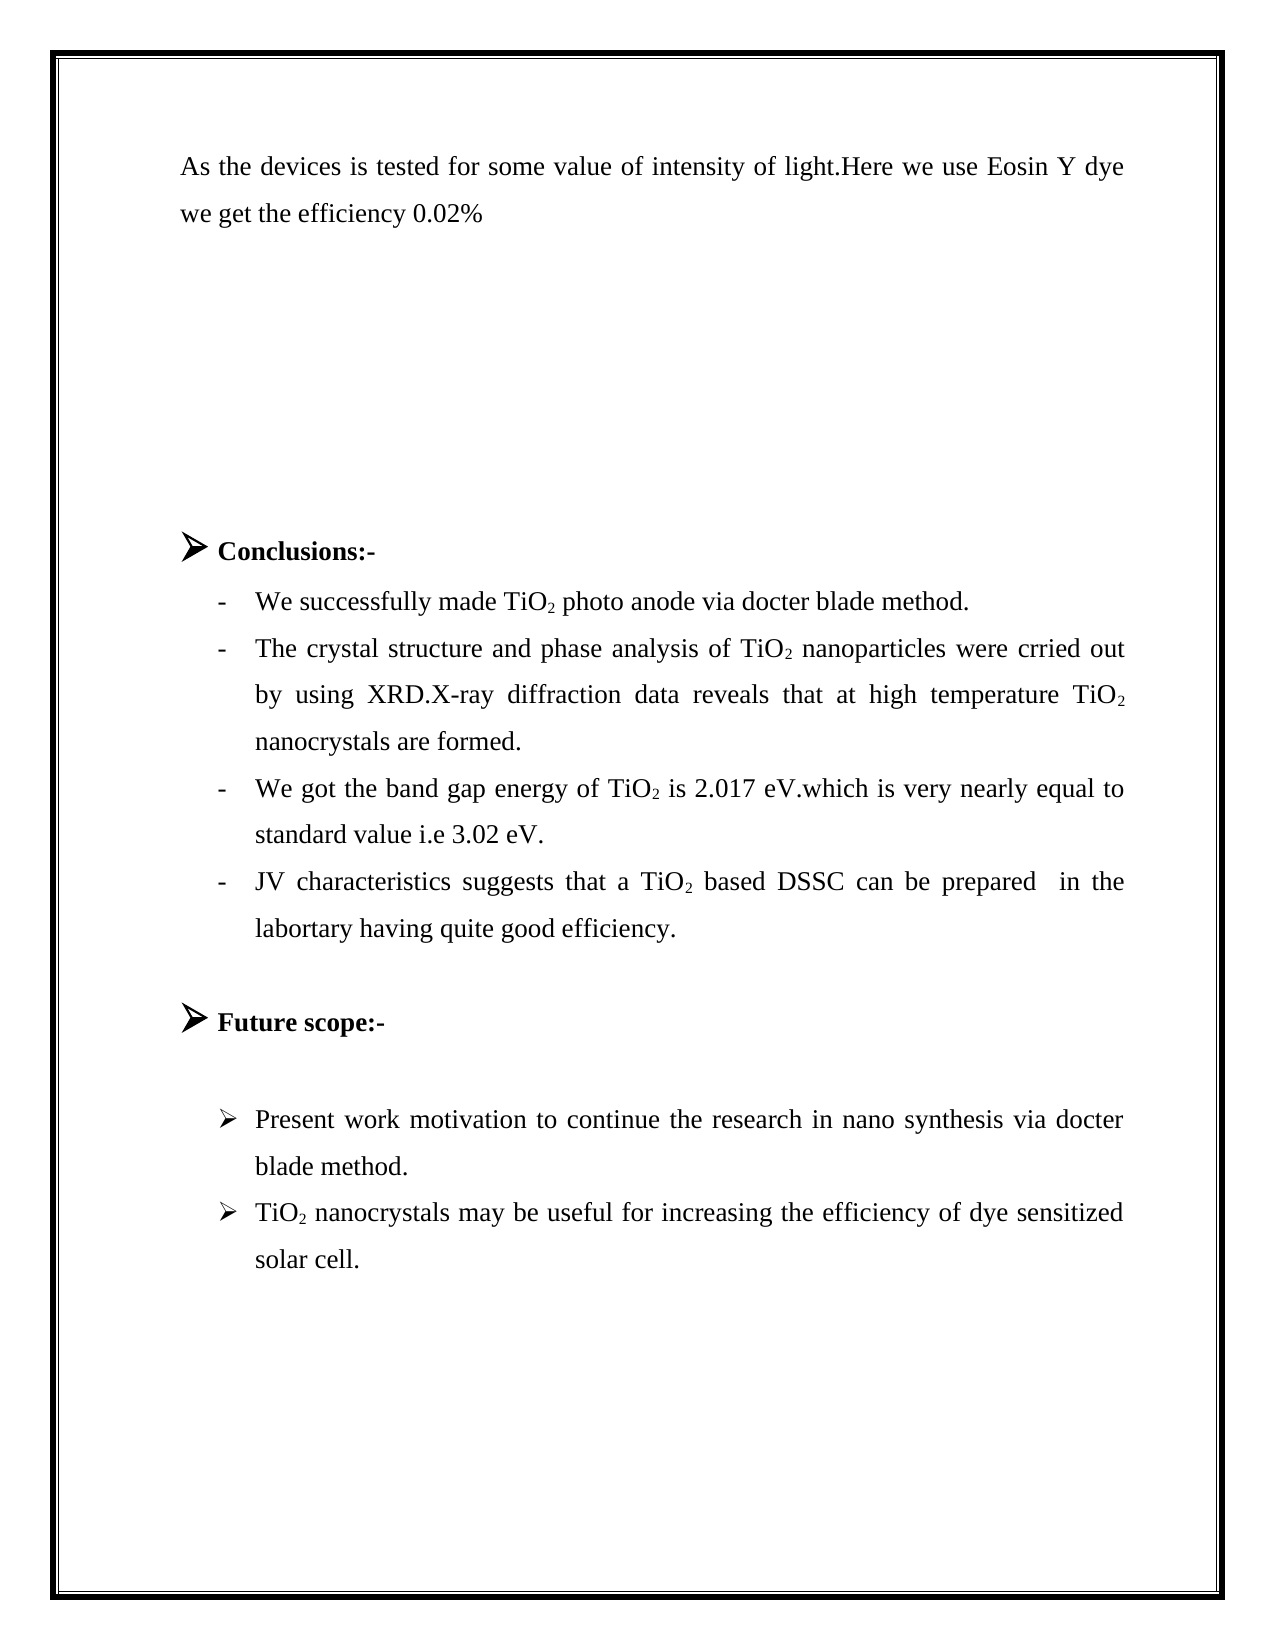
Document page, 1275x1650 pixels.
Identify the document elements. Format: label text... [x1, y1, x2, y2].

list Conclusions:- [180, 534, 1125, 568]
list We got the band gap energy of TiO2 is 2.017 eV.which is very nearly equal to standard value i.e 3.02 eV. [217, 772, 1125, 850]
list JV characteristics suggests that a TiO2 based DSSC can be prepared in the labortary having quite good efficiency. [217, 865, 1125, 943]
text As the devices is tested for some value of intensity of light.Here we use Eosin Y dye we get the efficiency 0.02% [180, 150, 1125, 228]
list The crystal structure and phase analysis of TiO2 nanoparticles were crried out by using XRD.X-ray diffraction data reveals that at high temperature TiO2 nanocrystals are formed. [217, 632, 1125, 756]
list We successfully made TiO2 photo anode via docter blade method. [217, 585, 1125, 616]
list Future scope:- [180, 1005, 1125, 1039]
list Present work motivation to continue the research in nano synthesis via docter blade method. [217, 1103, 1125, 1181]
list TiO2 nanocrystals may be useful for increasing the efficiency of dye sensitized solar cell. [217, 1196, 1125, 1274]
